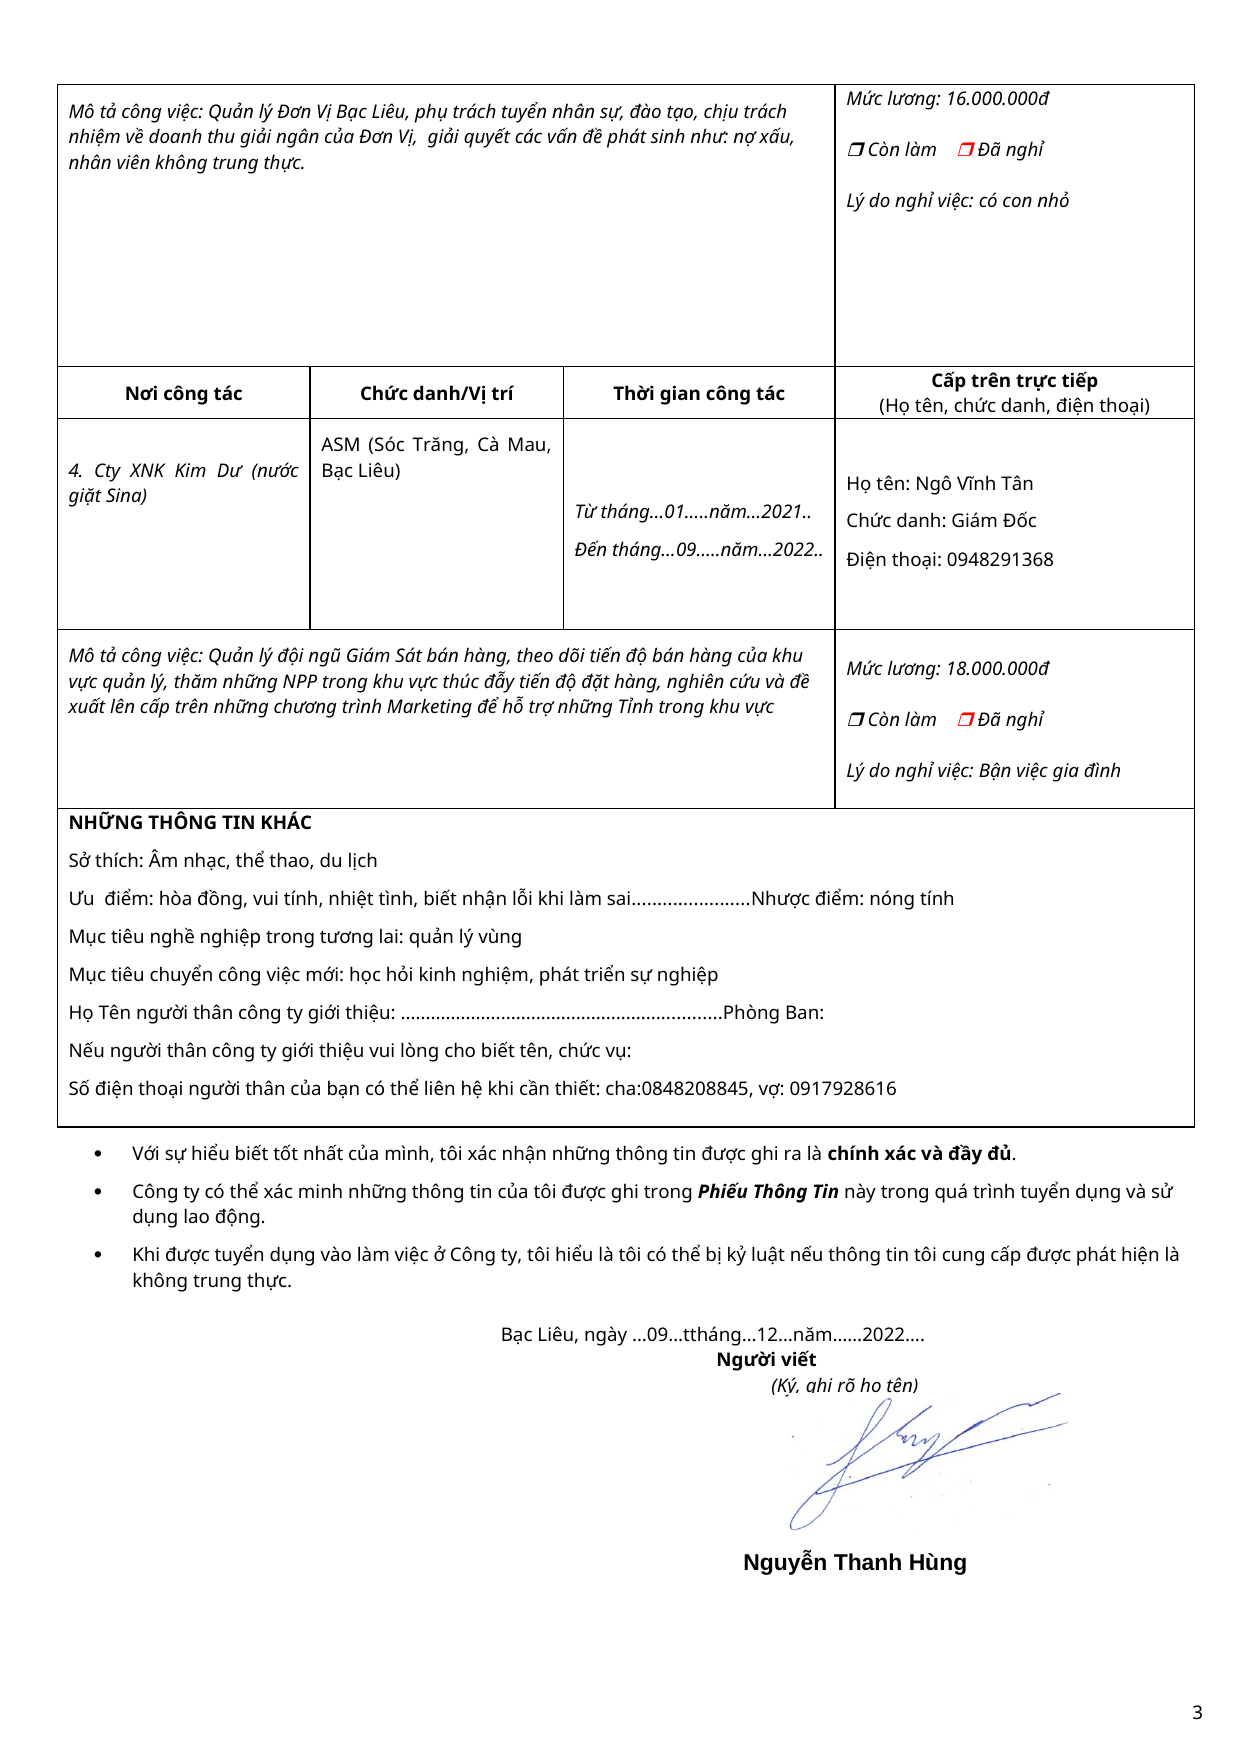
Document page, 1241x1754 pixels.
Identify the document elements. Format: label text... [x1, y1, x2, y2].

text (Ký, ghi rõ họ tên) [94, 1372, 1203, 1398]
table_cell Cấp trên trực tiếp (Họ tên, chức danh, điện thoại) [836, 367, 1194, 418]
table_cell 4. Cty XNK Kim Dư (nước giặt Sina) [58, 419, 309, 629]
list Khi được tuyển dụng vào làm việc ở Công ty, tôi hiểu là tôi có thể bị kỷ luật nếu thông tin tôi cung cấp được phát hiện là không trung thực. [94, 1241, 1203, 1292]
table_cell Thời gian công tác [564, 367, 834, 418]
picture [788, 1393, 1068, 1532]
table_cell Mô tả công việc: Quản lý Đơn Vị Bạc Liêu, phụ trách tuyển nhân sự, đào tạo, chịu trách nhiệm về doanh thu giải ngân của Đơn Vị, giải quyết các vấn đề phát sinh như: nợ xấu, nhân viên không trung thực. [58, 85, 834, 366]
list Với sự hiểu biết tốt nhất của mình, tôi xác nhận những thông tin được ghi ra là chính xác và đầy đủ. [94, 1140, 1203, 1165]
table_cell Nơi công tác [58, 367, 309, 418]
table_cell NHỮNG THÔNG TIN KHÁC Sở thích: Âm nhạc, thể thao, du lịch Ưu điểm: hòa đồng, vui tính, nhiệt tình, biết nhận lỗi khi làm sai Nhược điểm: nóng tính Mục tiêu nghề nghiệp trong tương lai: quản lý vùng Mục tiêu chuyển công việc mới: học hỏi kinh nghiệm, phát triển sự nghiệp Họ Tên người thân công ty giới thiệu: Phòng Ban: Nếu người thân công ty giới thiệu vui lòng cho biết tên, chức vụ: Số điện thoại người thân của bạn có thể liên hệ khi cần thiết: cha:0848208845, vợ: 0917928616 [58, 809, 1194, 1126]
list Công ty có thể xác minh những thông tin của tôi được ghi trong Phiếu Thông Tin này trong quá trình tuyển dụng và sử dụng lao động. [94, 1178, 1203, 1229]
text Người viết [0, 1347, 1203, 1372]
table_cell Mức lương: 16.000.000đ Còn làm Đã nghỉ Lý do nghỉ việc: có con nhỏ [836, 85, 1194, 366]
table_cell Mức lương: 18.000.000đ Còn làm Đã nghỉ Lý do nghỉ việc: Bận việc gia đình [836, 630, 1194, 808]
table_cell Chức danh/Vị trí [311, 367, 563, 418]
table_cell Họ tên: Ngô Vĩnh Tân Chức danh: Giám Đốc Điện thoại: 0948291368 [836, 419, 1194, 629]
table_cell Từ tháng…01…..năm…2021.. Đến tháng…09…..năm…2022.. [564, 419, 834, 629]
text Bạc Liêu, ngày …09…ttháng…12…năm……2022…. [0, 1321, 1203, 1347]
table_cell ASM (Sóc Trăng, Cà Mau, Bạc Liêu) [311, 419, 563, 629]
text Nguyễn Thanh Hùng [94, 1549, 1203, 1575]
table_cell Mô tả công việc: Quản lý đội ngũ Giám Sát bán hàng, theo dõi tiến độ bán hàng của khu vực quản lý, thăm những NPP trong khu vực thúc đẫy tiến độ đặt hàng, nghiên cứu và đề xuất lên cấp trên những chương trình Marketing để hỗ trợ những Tỉnh trong khu vực [58, 630, 834, 808]
